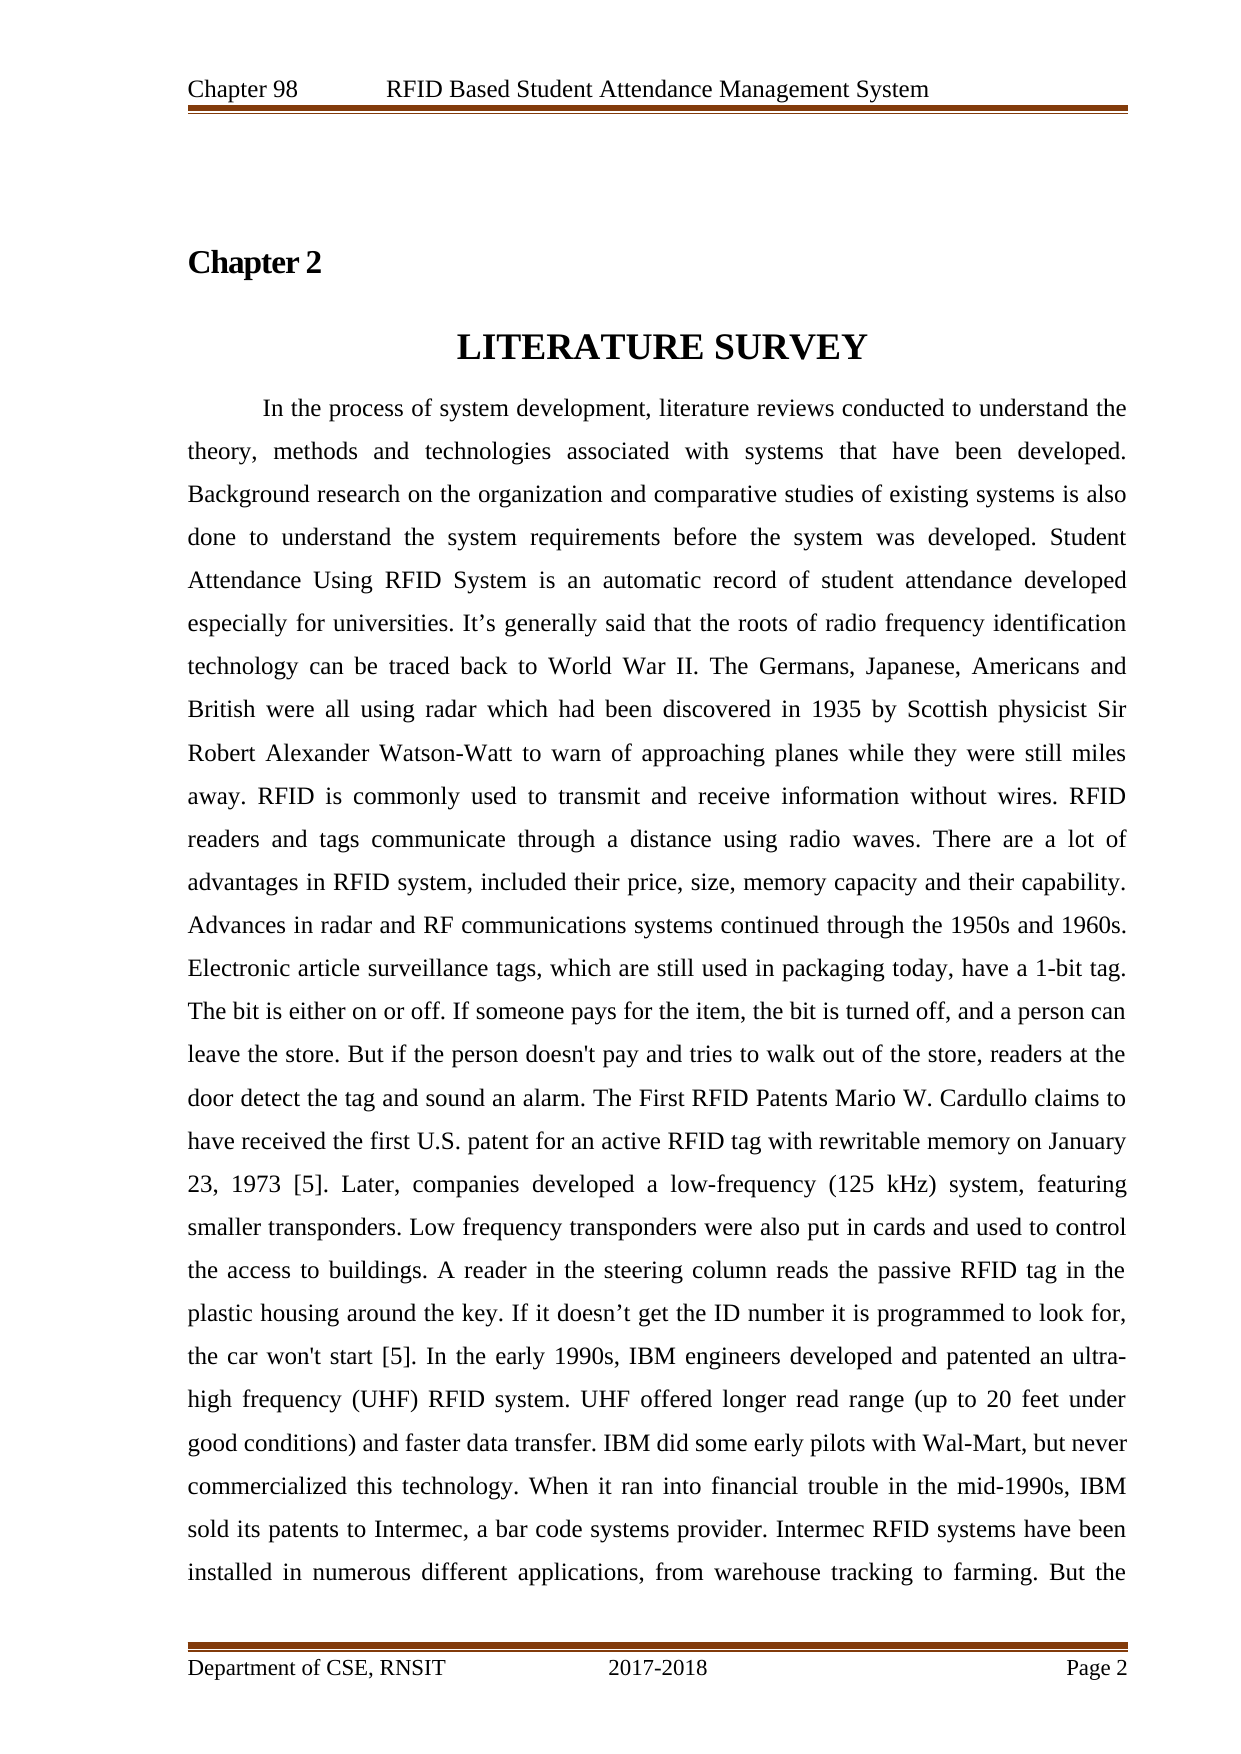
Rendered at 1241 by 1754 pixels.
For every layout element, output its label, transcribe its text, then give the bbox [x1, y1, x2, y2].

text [187, 393, 1128, 1586]
subtitle Literature survey [187, 324, 1128, 368]
